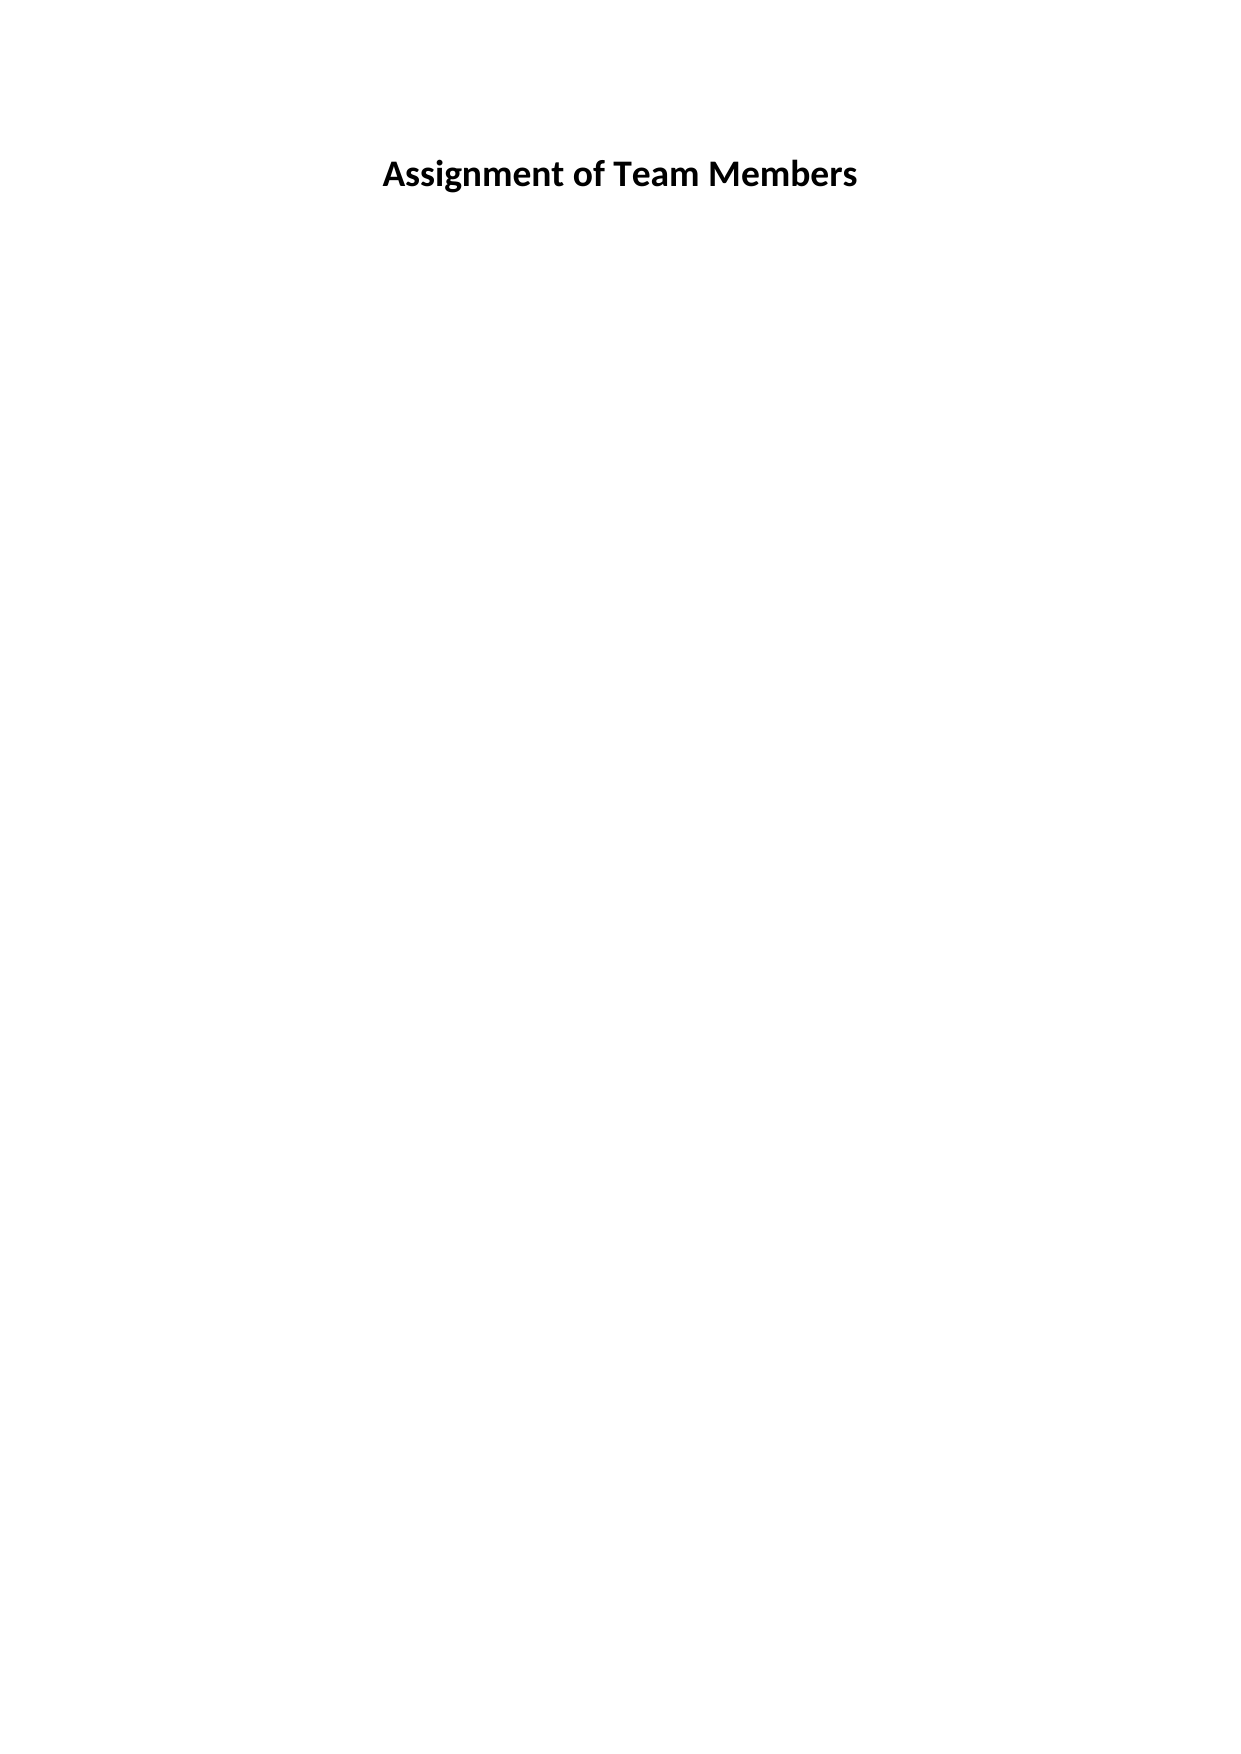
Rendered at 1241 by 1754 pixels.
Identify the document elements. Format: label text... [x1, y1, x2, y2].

text Assignment of Team Members [150, 150, 1090, 196]
